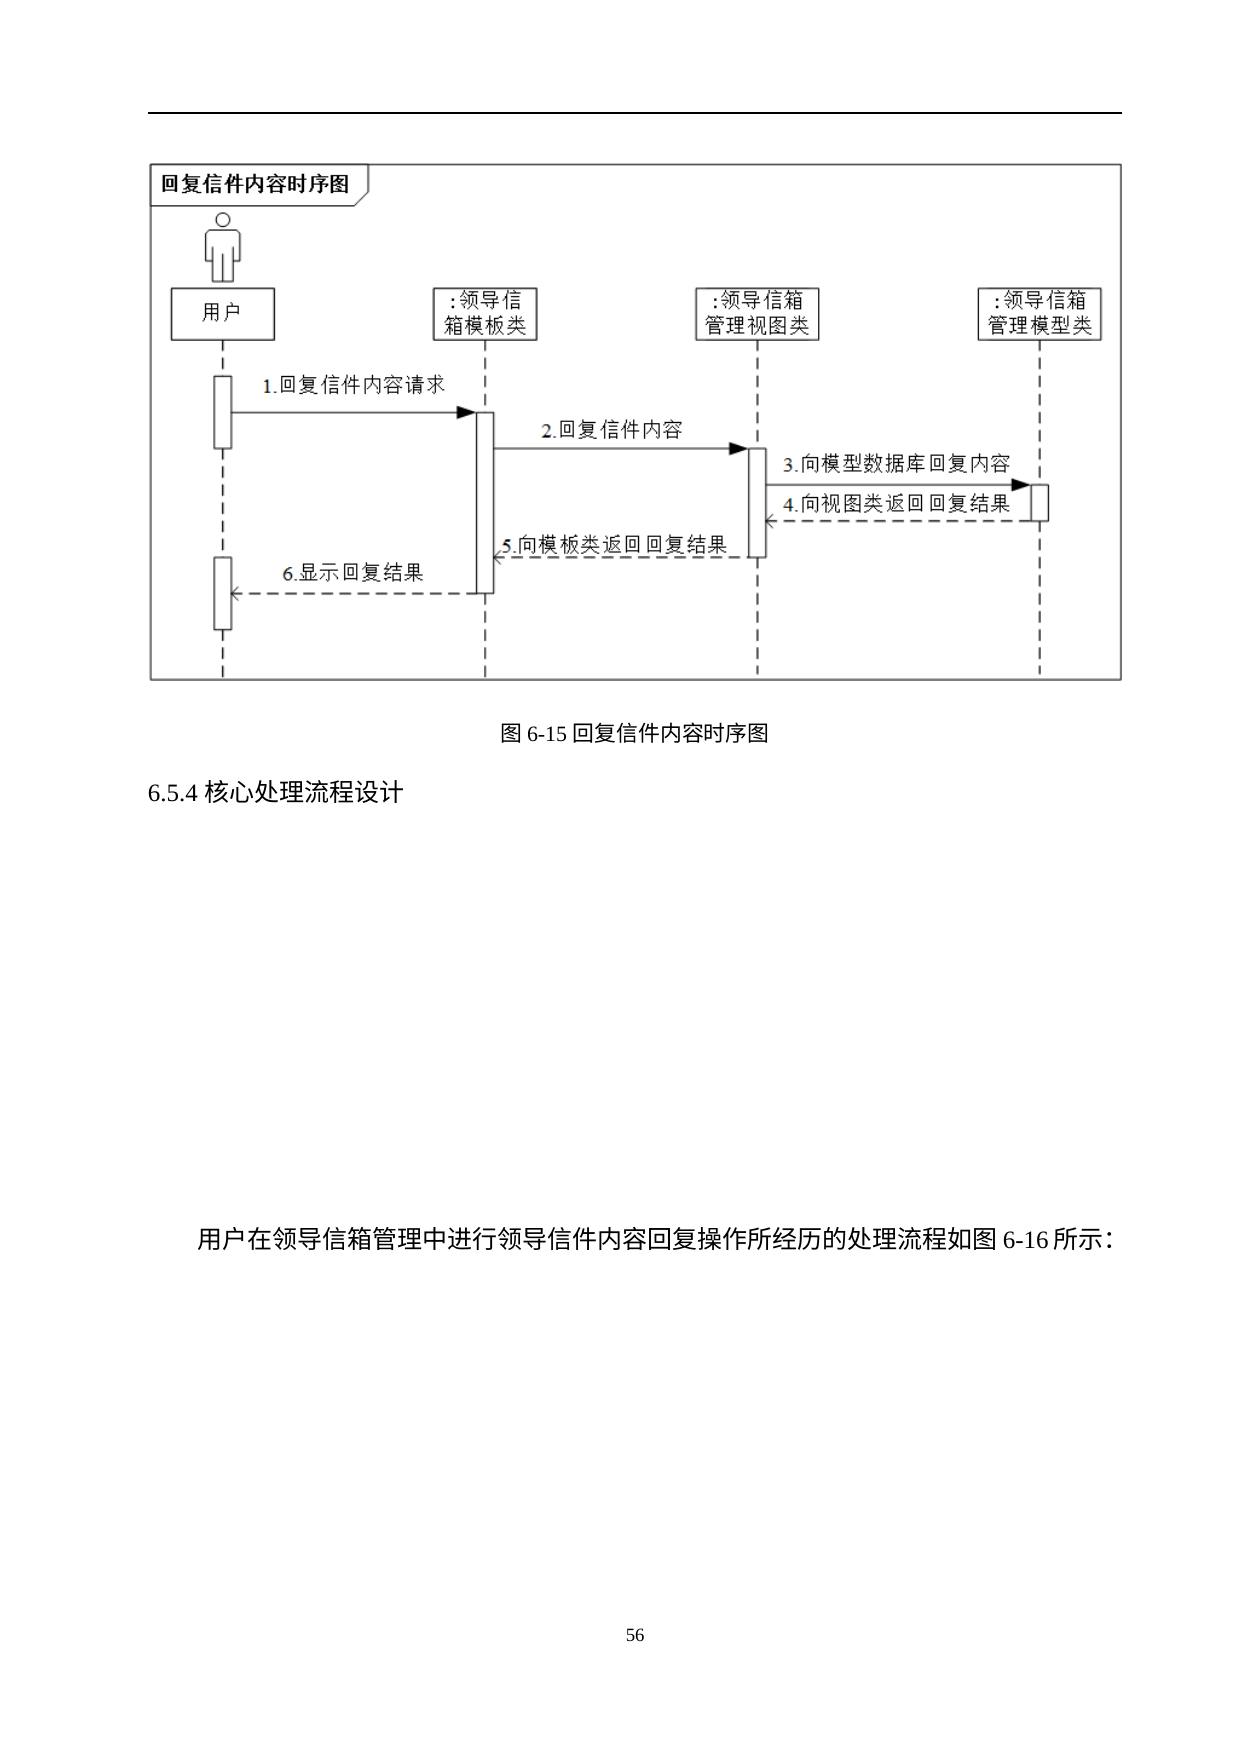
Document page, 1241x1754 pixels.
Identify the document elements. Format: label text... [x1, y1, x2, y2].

picture [147, 163, 1123, 681]
text 用户在领导信箱管理中进行领导信件内容回复操作所经历的处理流程如图6-16所示： [148, 1203, 1122, 1271]
text 图6-15 回复信件内容时序图 [148, 714, 1122, 748]
subtitle 6.5.4 核心处理流程设计 [148, 756, 1122, 824]
